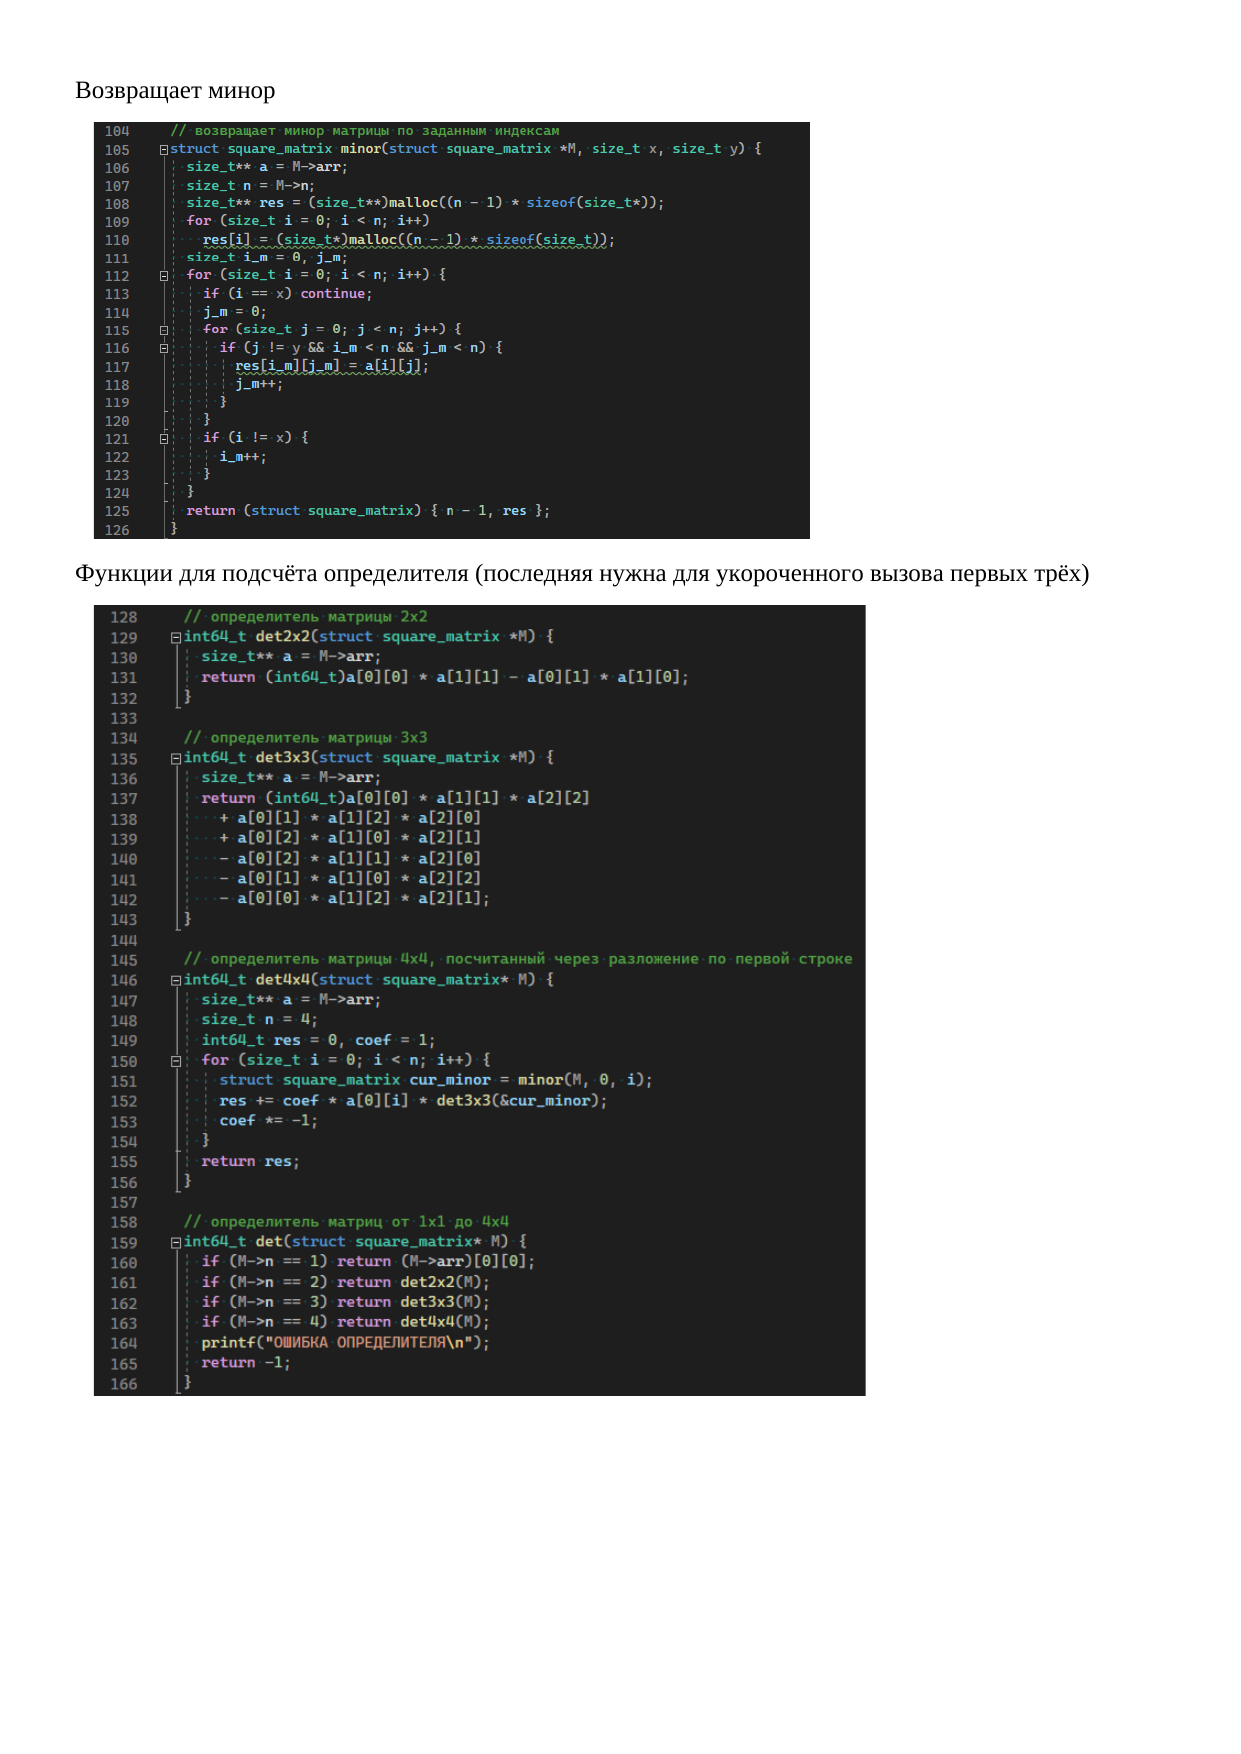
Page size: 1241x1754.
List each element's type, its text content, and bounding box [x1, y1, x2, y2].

text Функции для подсчёта определителя (последняя нужна для укороченного вызова первых трёх) [75, 558, 1165, 587]
text Возвращает минор [75, 75, 1165, 104]
